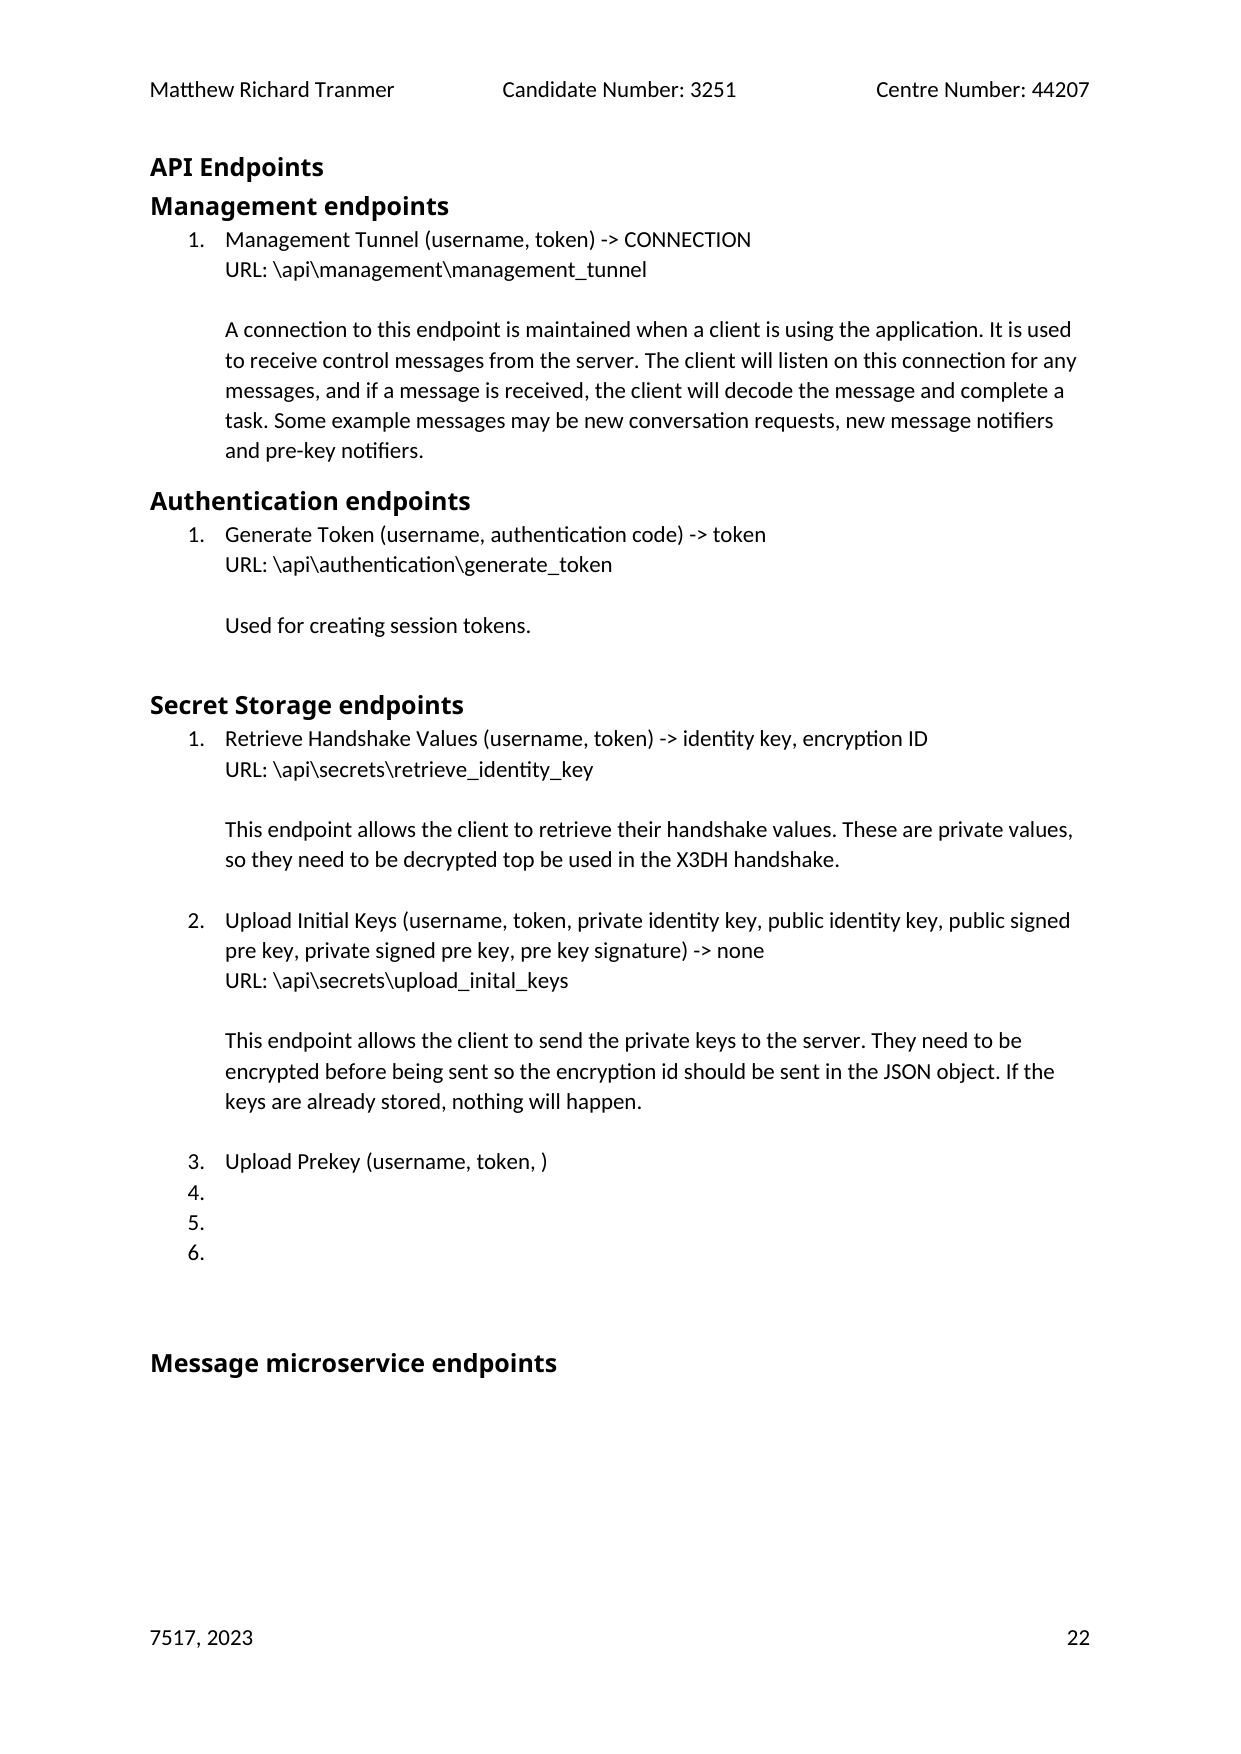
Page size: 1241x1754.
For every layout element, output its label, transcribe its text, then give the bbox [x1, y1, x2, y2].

subtitle Authentication endpoints [150, 483, 1090, 517]
list Retrieve Handshake Values (username, token) -> identity key, encryption ID URL: \api\secrets\retrieve_identity_key [187, 724, 1090, 783]
subtitle Message microservice endpoints [150, 1345, 1090, 1379]
list Management Tunnel (username, token) -> CONNECTION URL: \api\management\management_tunnel A connection to this endpoint is maintained when a client is using the application. It is used to receive control messages from the server. The client will listen on this connection for any messages, and if a message is received, the client will decode the message and complete a task. Some example messages may be new conversation requests, new message notifiers and pre-key notifiers. [187, 225, 1090, 464]
subtitle Secret Storage endpoints [150, 688, 1090, 722]
subtitle Management endpoints [150, 188, 1090, 222]
list Upload Initial Keys (username, token, private identity key, public identity key, public signed pre key, private signed pre key, pre key signature) -> none [187, 906, 1090, 964]
list This endpoint allows the client to retrieve their handshake values. These are private values, so they need to be decrypted top be used in the X3DH handshake. [225, 785, 1090, 904]
subtitle API Endpoints [150, 150, 1090, 184]
list Generate Token (username, authentication code) -> token URL: \api\authentication\generate_token Used for creating session tokens. [187, 520, 1090, 669]
list This endpoint allows the client to send the private keys to the server. They need to be encrypted before being sent so the encryption id should be sent in the JSON object. If the keys are already stored, nothing will happen. [225, 1027, 1090, 1115]
list URL: \api\secrets\upload_inital_keys [225, 966, 1090, 994]
list Upload Prekey (username, token, ) [187, 1147, 1090, 1176]
